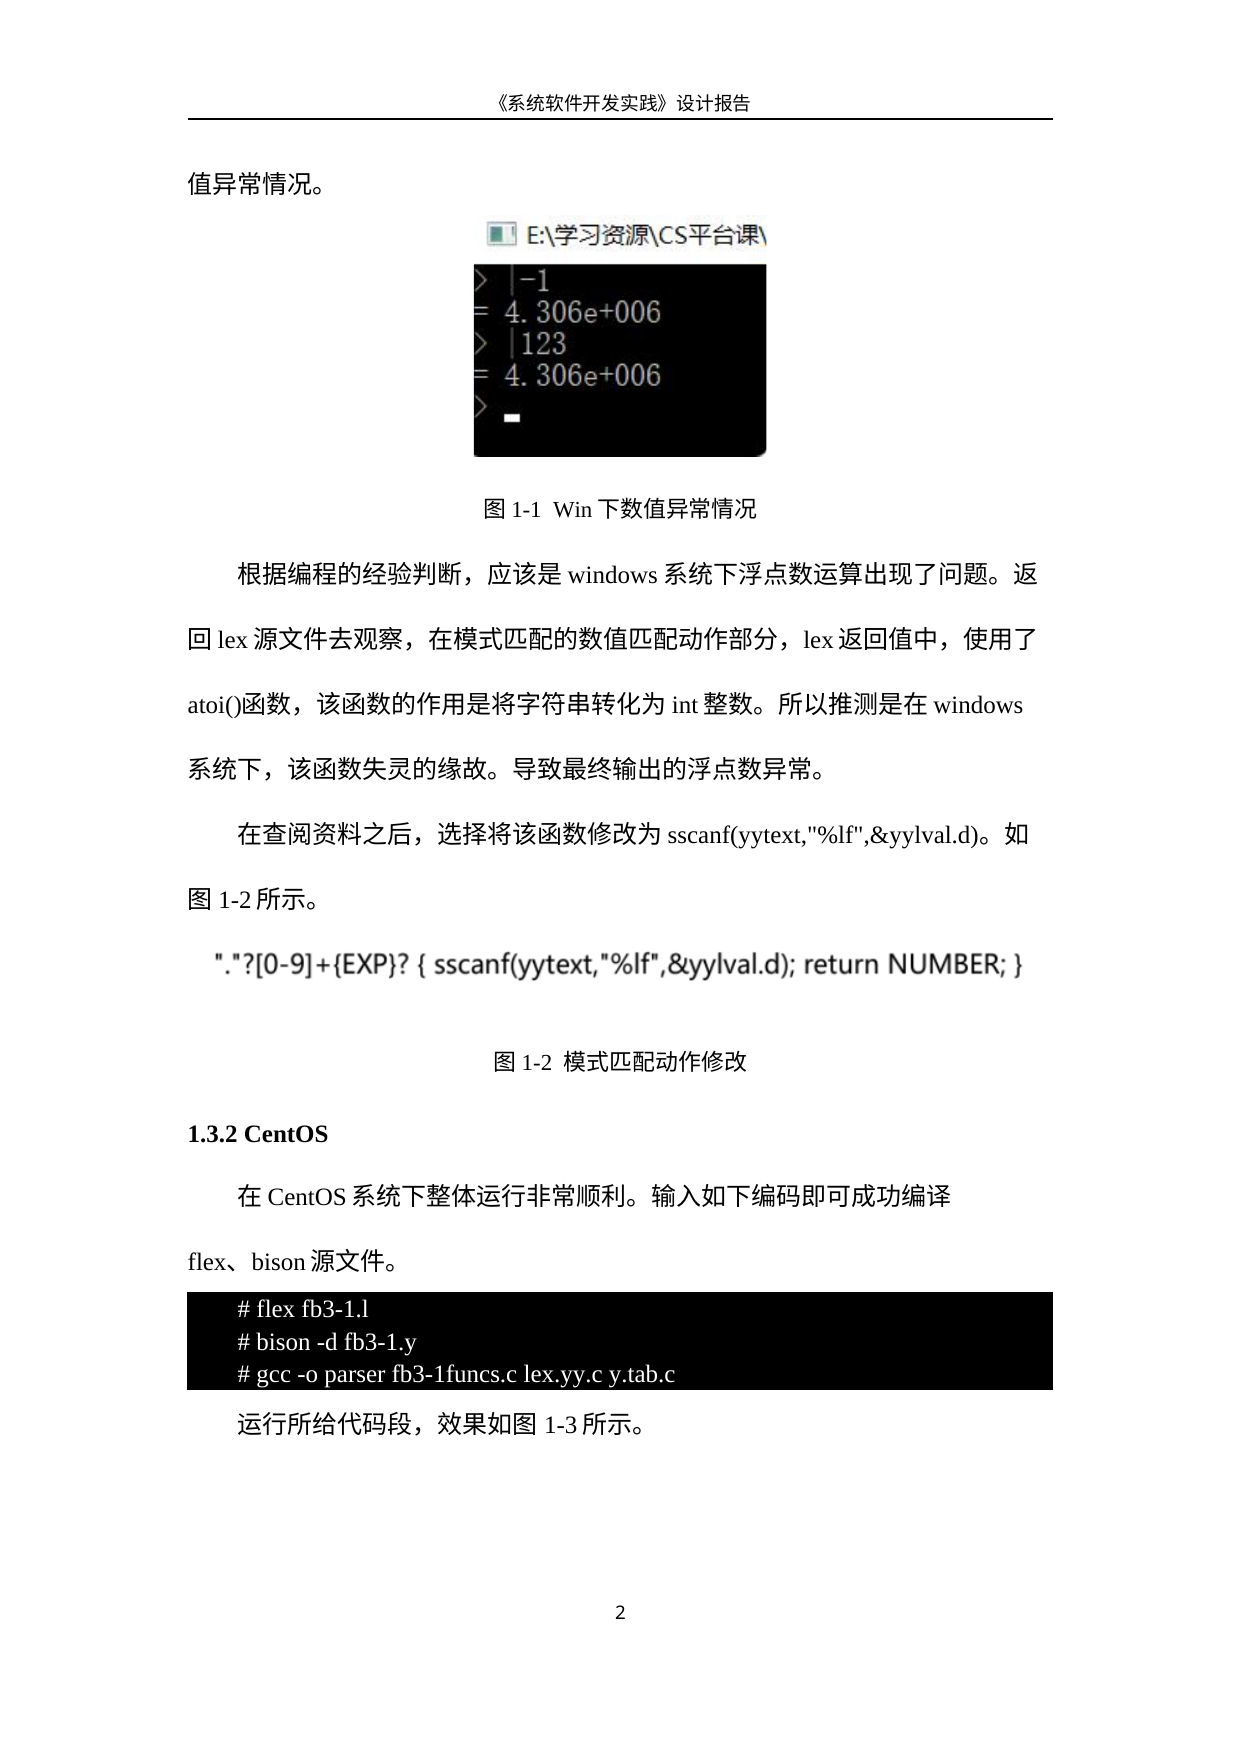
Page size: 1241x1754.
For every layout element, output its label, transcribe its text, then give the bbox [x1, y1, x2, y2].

text 图 1-2 模式匹配动作修改 [187, 1027, 1053, 1092]
text 在CentOS系统下整体运行非常顺利。输入如下编码即可成功编译flex、bison源文件。 [187, 1162, 1053, 1292]
text # bison -d fb3-1.y [187, 1325, 1053, 1357]
text 图 1-1 Win下数值异常情况 [187, 475, 1053, 540]
text 在查阅资料之后，选择将该函数修改为sscanf(yytext,"%lf",&yylval.d)。如图 1-2所示。 [187, 800, 1053, 930]
text 根据编程的经验判断，应该是windows系统下浮点数运算出现了问题。返回lex源文件去观察，在模式匹配的数值匹配动作部分，lex返回值中，使用了atoi()函数，该函数的作用是将字符串转化为int整数。所以推测是在windows系统下，该函数失灵的缘故。导致最终输出的浮点数异常。 [187, 540, 1053, 800]
picture [473, 215, 767, 457]
text 运行所给代码段，效果如图 1-3所示。 [187, 1390, 1053, 1455]
text # flex fb3-1.l [187, 1292, 1053, 1325]
picture [187, 930, 1053, 998]
subtitle CentOS [187, 1117, 1053, 1150]
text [187, 150, 1053, 215]
text # gcc -o parser fb3-1funcs.c lex.yy.c y.tab.c [187, 1357, 1053, 1390]
